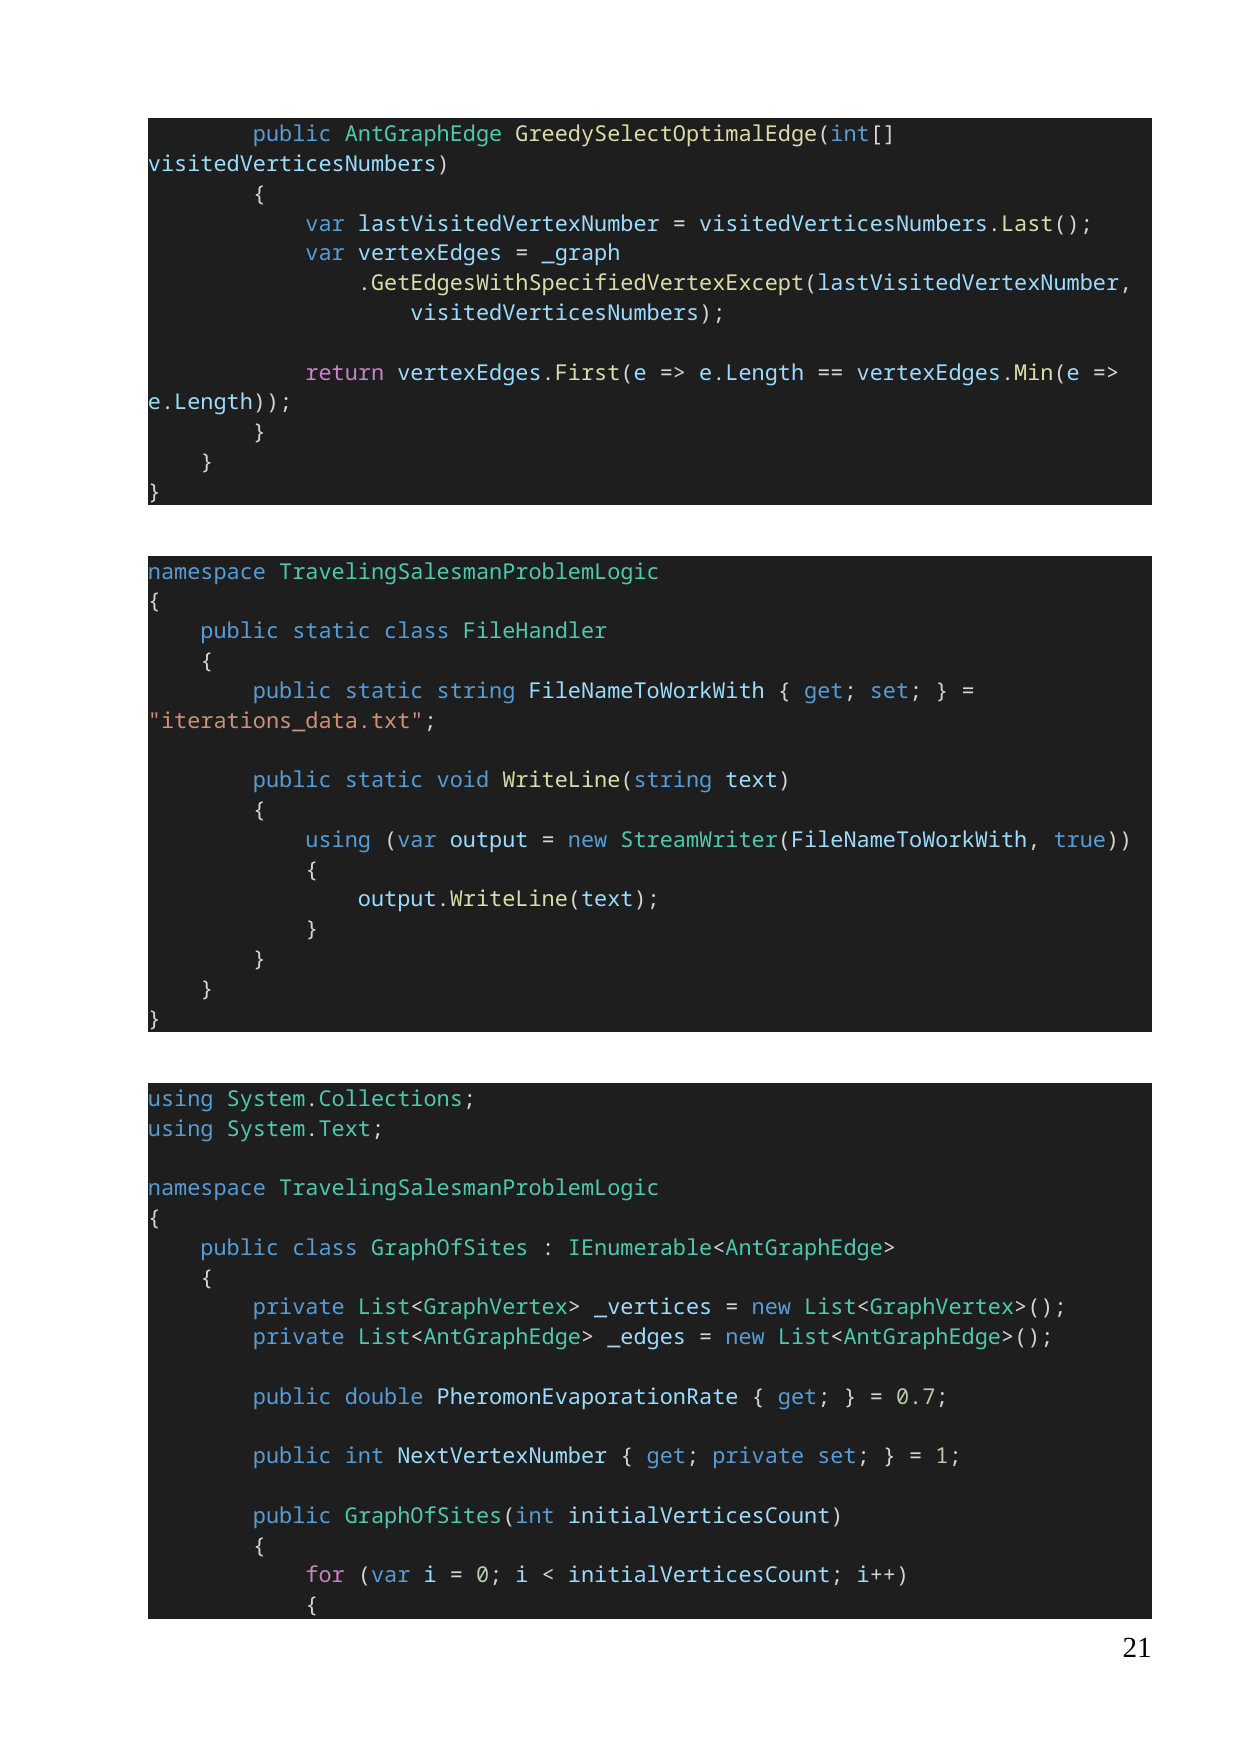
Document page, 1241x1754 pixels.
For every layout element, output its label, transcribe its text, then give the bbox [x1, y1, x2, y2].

text } [148, 416, 1152, 446]
text var lastVisitedVertexNumber = visitedVerticesNumbers.Last(); [148, 207, 1152, 237]
text } [148, 1003, 1152, 1032]
text public class GraphOfSites : IEnumerable<AntGraphEdge> [148, 1232, 1152, 1261]
text namespace TravelingSalesmanProblemLogic [148, 556, 1152, 586]
text public static void WriteLine(string text) [148, 764, 1152, 794]
text } [148, 446, 1152, 476]
text } [148, 943, 1152, 973]
text public static class FileHandler [148, 615, 1152, 645]
text namespace TravelingSalesmanProblemLogic [148, 1172, 1152, 1202]
text } [148, 476, 1152, 505]
text .GetEdgesWithSpecifiedVertexExcept(lastVisitedVertexNumber, [148, 267, 1152, 297]
text public int NextVertexNumber { get; private set; } = 1; [148, 1440, 1152, 1470]
text using (var output = new StreamWriter(FileNameToWorkWith, true)) [148, 824, 1152, 854]
text private List<AntGraphEdge> _edges = new List<AntGraphEdge>(); [148, 1321, 1152, 1351]
text using System.Collections; [148, 1083, 1152, 1112]
text { [148, 1261, 1152, 1291]
text for (var i = 0; i < initialVerticesCount; i++) [148, 1559, 1152, 1589]
text { [148, 1202, 1152, 1232]
text } [148, 913, 1152, 943]
text visitedVerticesNumbers); [148, 297, 1152, 327]
text public AntGraphEdge GreedySelectOptimalEdge(int[] visitedVerticesNumbers) [148, 118, 1152, 178]
text } [148, 973, 1152, 1003]
text { [148, 794, 1152, 824]
text { [148, 178, 1152, 207]
text return vertexEdges.First(e => e.Length == vertexEdges.Min(e => e.Length)); [148, 356, 1152, 416]
text { [148, 854, 1152, 883]
text using System.Text; [148, 1112, 1152, 1142]
text { [148, 645, 1152, 675]
text { [148, 1529, 1152, 1559]
text public static string FileNameToWorkWith { get; set; } = "iterations_data.txt"; [148, 675, 1152, 734]
text { [148, 1589, 1152, 1619]
text var vertexEdges = _graph [148, 237, 1152, 267]
text public GraphOfSites(int initialVerticesCount) [148, 1500, 1152, 1529]
text private List<GraphVertex> _vertices = new List<GraphVertex>(); [148, 1291, 1152, 1321]
text { [148, 586, 1152, 615]
text public double PheromonEvaporationRate { get; } = 0.7; [148, 1381, 1152, 1410]
text output.WriteLine(text); [148, 883, 1152, 913]
